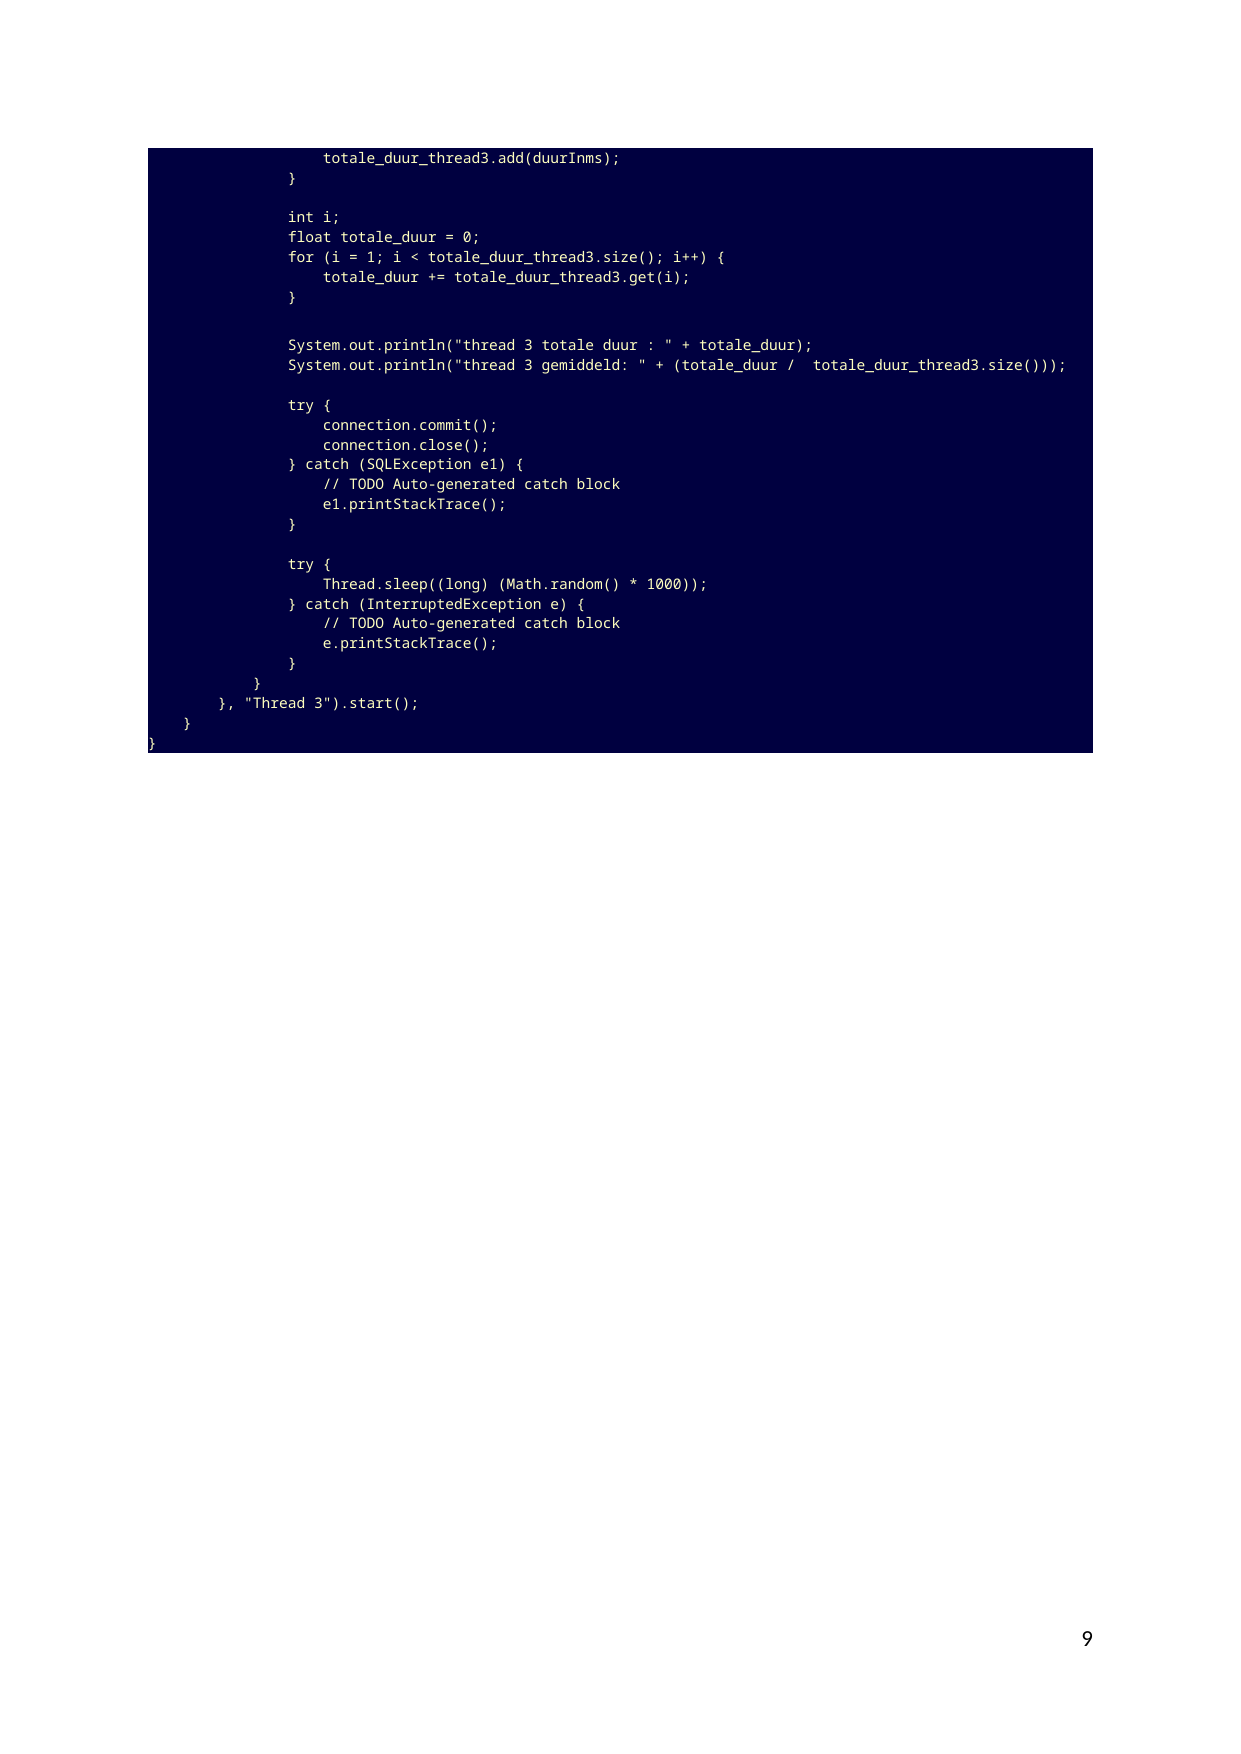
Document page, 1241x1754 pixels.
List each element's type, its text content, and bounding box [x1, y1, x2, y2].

text // TODO Auto-generated catch block [148, 474, 1093, 494]
text } catch (SQLException e1) { [148, 454, 1093, 474]
text try { [148, 554, 1093, 573]
text } [148, 653, 1093, 673]
text } [148, 713, 1093, 733]
text Thread.sleep((long) (Math.random() * 1000)); [148, 573, 1093, 593]
text } catch (InterruptedException e) { [148, 593, 1093, 613]
text for (i = 1; i < totale_duur_thread3.size(); i++) { [148, 247, 1093, 267]
text float totale_duur = 0; [148, 227, 1093, 247]
text connection.close(); [148, 434, 1093, 454]
text System.out.println("thread 3 gemiddeld: " + (totale_duur / totale_duur_thread3.size())); [148, 355, 1093, 374]
text totale_duur += totale_duur_thread3.get(i); [148, 267, 1093, 287]
text // TODO Auto-generated catch block [148, 613, 1093, 633]
text } [148, 167, 1093, 187]
text connection.commit(); [148, 414, 1093, 434]
text e1.printStackTrace(); [148, 494, 1093, 514]
text e.printStackTrace(); [148, 633, 1093, 653]
text int i; [148, 207, 1093, 227]
text } [148, 673, 1093, 693]
text System.out.println("thread 3 totale duur : " + totale_duur); [148, 335, 1093, 355]
text }, "Thread 3").start(); [148, 693, 1093, 713]
text try { [148, 394, 1093, 414]
text totale_duur_thread3.add(duurInms); [148, 148, 1093, 167]
text } [148, 514, 1093, 534]
text } [148, 287, 1093, 307]
text } [148, 733, 1093, 753]
